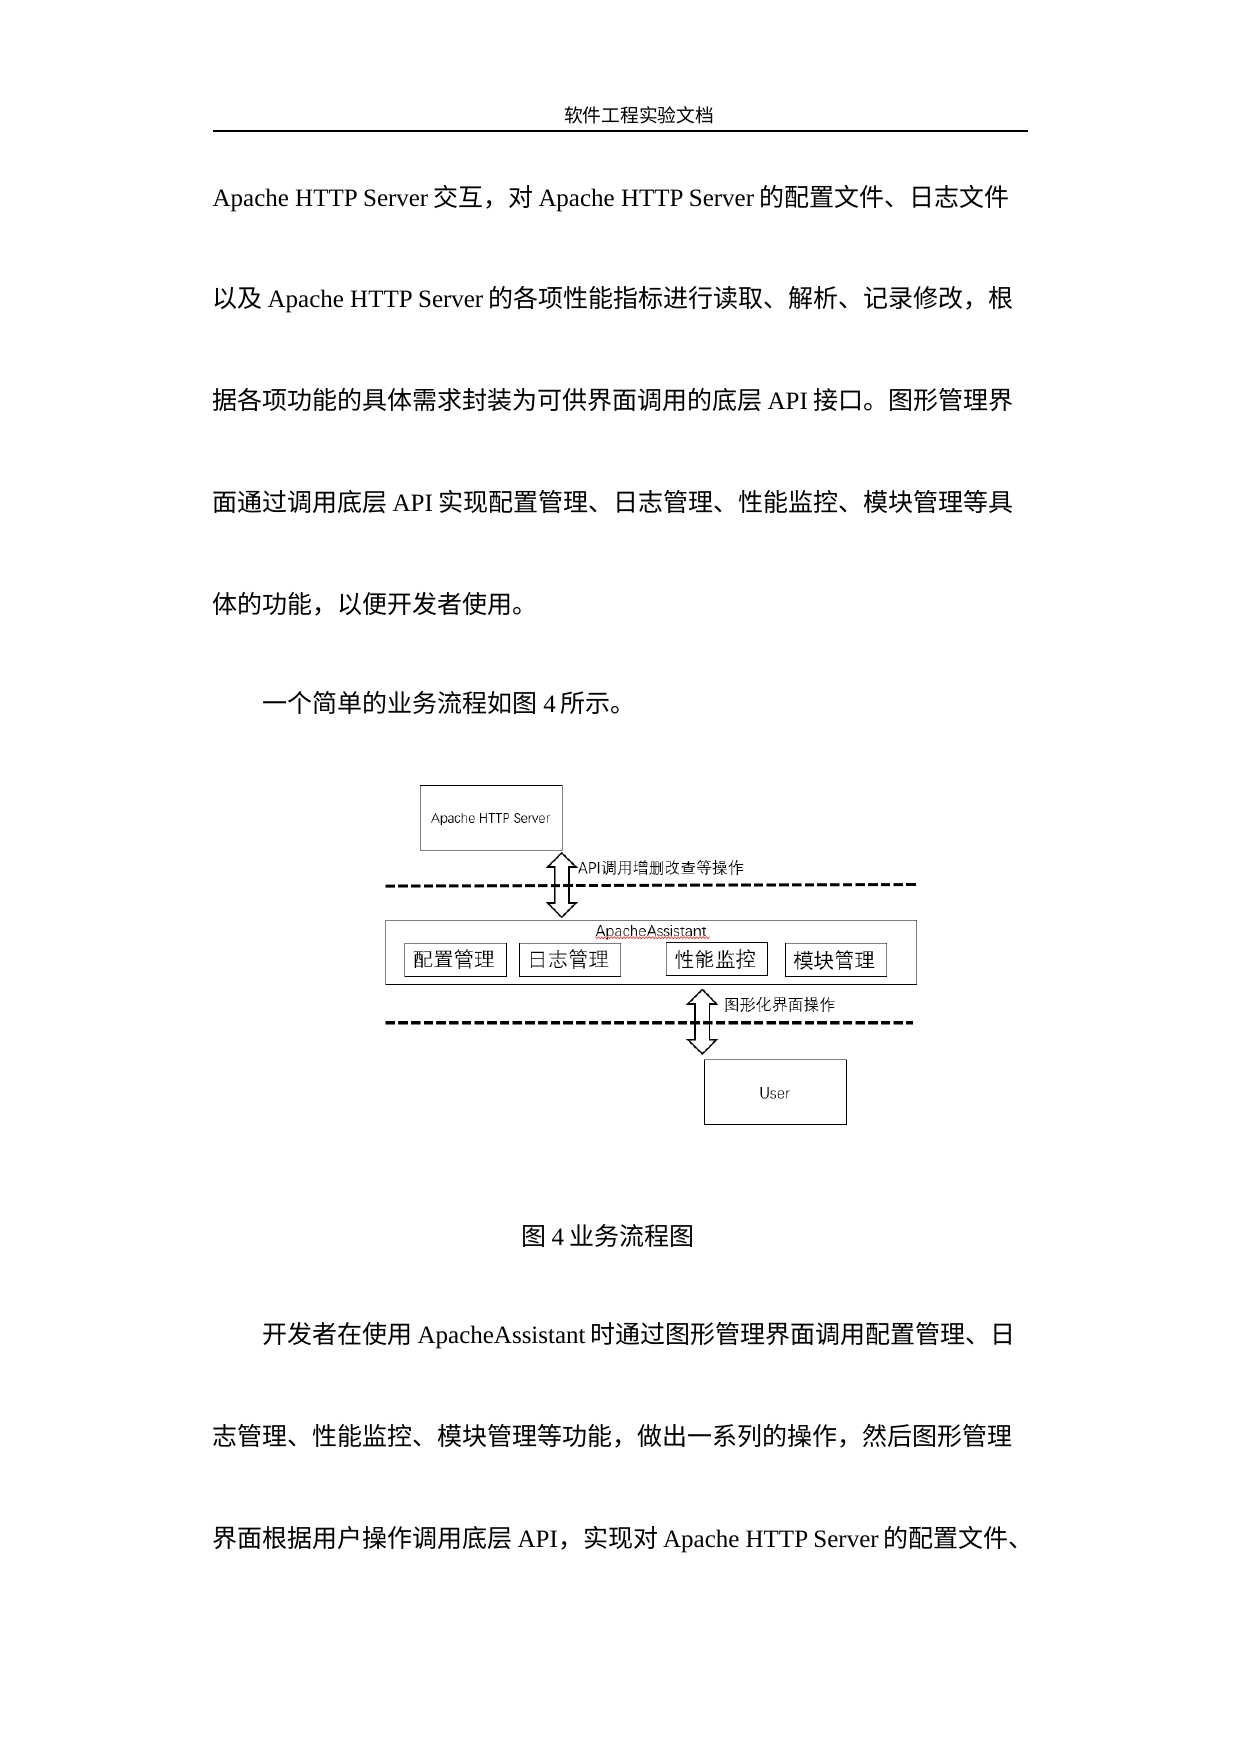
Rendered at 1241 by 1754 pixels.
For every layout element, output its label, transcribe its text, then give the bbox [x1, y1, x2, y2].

text 图 4 业务流程图 [187, 1200, 1028, 1268]
text 开发者在使用ApacheAssistant时通过图形管理界面调用配置管理、日志管理、性能监控、模块管理等功能，做出一系列的操作，然后图形管理界面根据用户操作调用底层API，实现对Apache HTTP Server的配置文件、日志文件的增删改查操作。 [212, 1299, 1028, 1570]
picture [351, 765, 939, 1145]
text 一个简单的业务流程如图 3所示。 [212, 667, 1028, 735]
